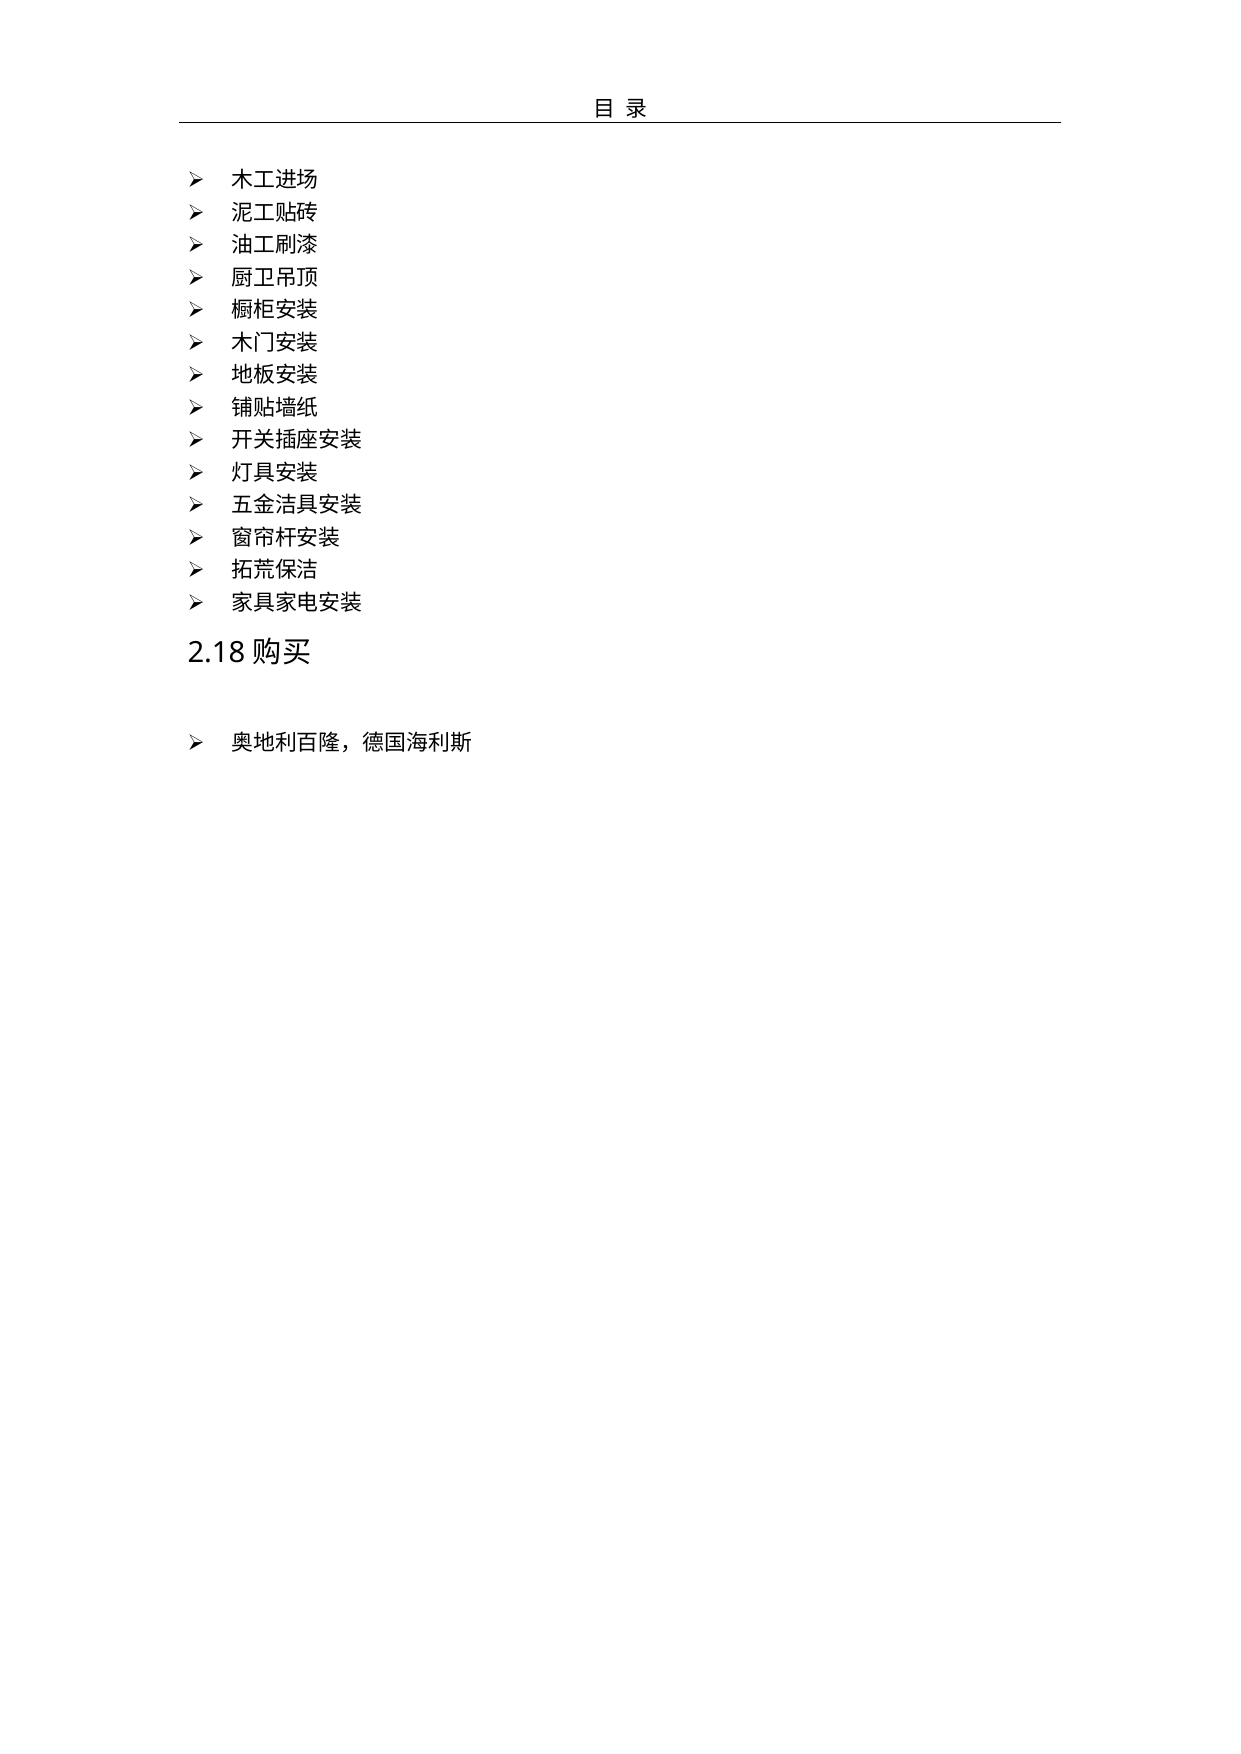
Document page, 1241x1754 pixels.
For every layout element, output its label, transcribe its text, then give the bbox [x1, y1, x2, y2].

subtitle 购买 [187, 617, 1053, 682]
list 木工进场 [187, 162, 1053, 194]
list 油工刷漆 [187, 227, 1053, 259]
list 奥地利百隆，德国海利斯 [187, 724, 1053, 757]
list 地板安装 [187, 357, 1053, 389]
list 窗帘杆安装 [187, 519, 1053, 552]
list 厨卫吊顶 [187, 259, 1053, 292]
list 拓荒保洁 [187, 552, 1053, 584]
list 五金洁具安装 [187, 487, 1053, 519]
list 木门安装 [187, 324, 1053, 357]
list 泥工贴砖 [187, 194, 1053, 227]
list 铺贴墙纸 [187, 389, 1053, 422]
list 开关插座安装 [187, 422, 1053, 454]
list 灯具安装 [187, 454, 1053, 487]
list 家具家电安装 [187, 584, 1053, 617]
list 橱柜安装 [187, 292, 1053, 324]
